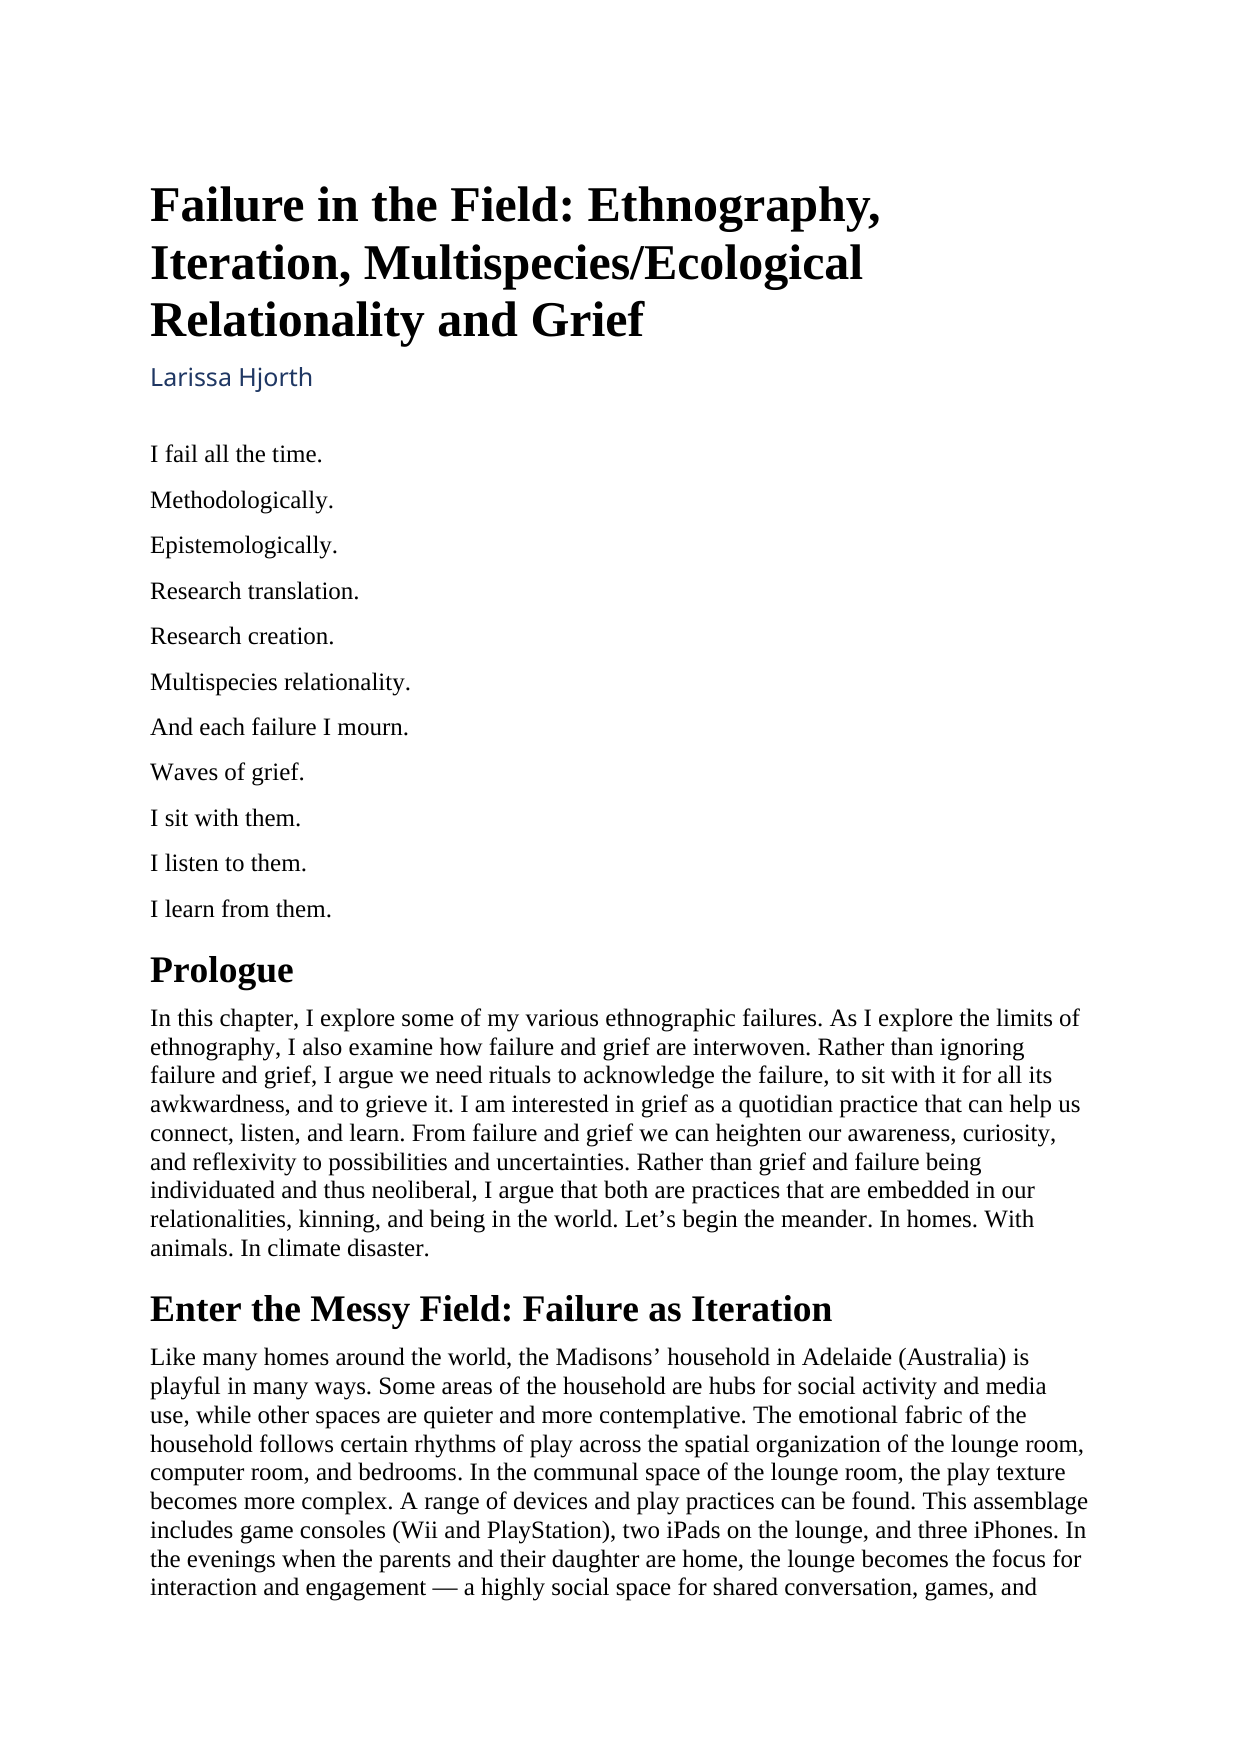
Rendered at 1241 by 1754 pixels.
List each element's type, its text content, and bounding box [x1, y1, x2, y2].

text Research translation. [150, 576, 1090, 604]
text Research creation. [150, 621, 1090, 650]
subtitle Prologue [150, 947, 1090, 991]
subtitle Larissa Hjorth [150, 360, 1090, 394]
text I fail all the time. [150, 439, 1090, 468]
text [150, 1342, 1090, 1601]
text Methodologically. [150, 485, 1090, 514]
text I learn from them. [150, 894, 1090, 922]
text Multispecies relationality. [150, 667, 1090, 695]
text I sit with them. [150, 803, 1090, 832]
text In this chapter, I explore some of my various ethnographic failures. As I explore the limits of ethnography, I also examine how failure and grief are interwoven. Rather than ignoring failure and grief, I argue we need rituals to acknowledge the failure, to sit with it for all its awkwardness, and to grieve it. I am interested in grief as a quotidian practice that can help us connect, listen, and learn. From failure and grief we can heighten our awareness, curiosity, and reflexivity to possibilities and uncertainties. Rather than grief and failure being individuated and thus neoliberal, I argue that both are practices that are embedded in our relationalities, kinning, and being in the world. Let’s begin the meander. In homes. With animals. In climate disaster. [150, 1003, 1090, 1262]
text Waves of grief. [150, 757, 1090, 786]
text I listen to them. [150, 848, 1090, 877]
subtitle Enter the Messy Field: Failure as Iteration [150, 1287, 1090, 1330]
text And each failure I mourn. [150, 712, 1090, 741]
text Epistemologically. [150, 530, 1090, 559]
subtitle Failure in the Field: Ethnography, Iteration, Multispecies/Ecological Relationality and Grief [150, 175, 1090, 347]
